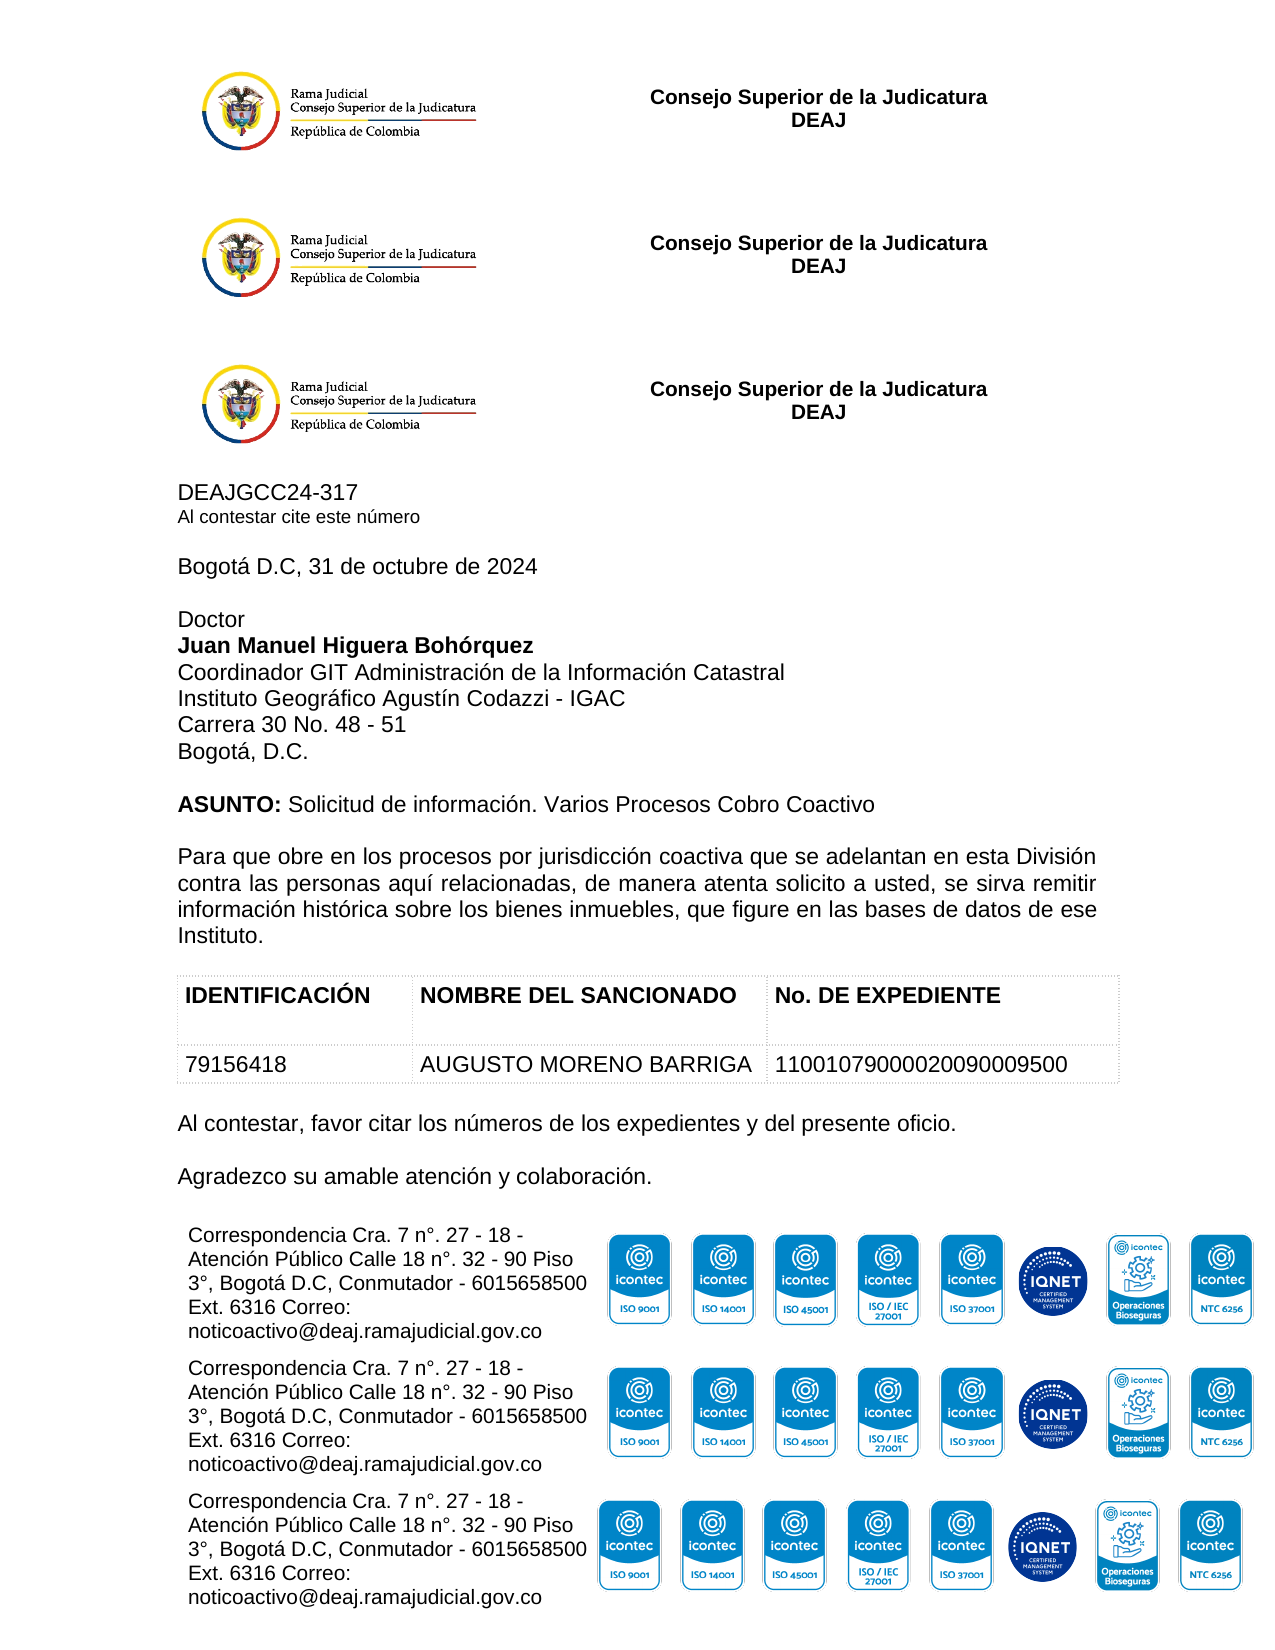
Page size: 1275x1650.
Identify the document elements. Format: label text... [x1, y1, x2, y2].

picture [196, 65, 482, 158]
text Carrera 30 No. 48 - 51 [177, 711, 1098, 738]
table_cell AUGUSTO MORENO BARRIGA [413, 1044, 767, 1082]
picture [1008, 1512, 1077, 1582]
picture [600, 1226, 679, 1333]
text Agradezco su amable atención y colaboración. [177, 1163, 1098, 1189]
text Al contestar, favor citar los números de los expedientes y del presente oficio. [177, 1110, 1098, 1136]
picture [1018, 1380, 1088, 1449]
picture [921, 1492, 1001, 1599]
picture [1098, 1359, 1178, 1466]
text Instituto Geográfico Agustín Codazzi - IGAC [177, 685, 1098, 711]
table_header IDENTIFICACIÓN [177, 975, 412, 1044]
table_cell 11001079000020090009500 [767, 1044, 1119, 1082]
picture [1087, 1492, 1167, 1599]
picture [932, 1359, 1012, 1466]
picture [1018, 1247, 1088, 1316]
picture [589, 1492, 669, 1599]
picture [765, 1359, 845, 1466]
picture [848, 1226, 928, 1334]
picture [683, 1359, 763, 1466]
picture [672, 1492, 752, 1599]
picture [683, 1226, 763, 1333]
picture [600, 1359, 679, 1466]
text Juan Manuel Higuera Bohórquez [177, 632, 1098, 659]
picture [196, 357, 482, 451]
text DEAJGCC24-317 [177, 479, 1098, 505]
picture [196, 211, 482, 305]
picture [765, 1226, 845, 1334]
picture [932, 1226, 1012, 1333]
text Al contestar cite este número [177, 505, 1098, 527]
text Doctor [177, 606, 1098, 632]
table_header NOMBRE DEL SANCIONADO [413, 975, 767, 1044]
picture [1181, 1226, 1261, 1333]
table_header No. DE EXPEDIENTE [767, 975, 1119, 1044]
text Bogotá, D.C. [177, 738, 1098, 764]
picture [848, 1359, 928, 1466]
picture [754, 1492, 834, 1599]
text Bogotá D.C, 31 de octubre de 2024 [177, 553, 1098, 580]
text Para que obre en los procesos por jurisdicción coactiva que se adelantan en esta División contra las personas aquí relacionadas, de manera atenta solicito a usted, se sirva remitir información histórica sobre los bienes inmuebles, que figure en las bases de datos de ese Instituto. [177, 843, 1098, 949]
text Coordinador GIT Administración de la Información Catastral [177, 659, 1098, 685]
picture [838, 1492, 918, 1599]
picture [1170, 1492, 1250, 1599]
picture [1098, 1226, 1178, 1333]
picture [1181, 1359, 1261, 1466]
text ASUNTO: Solicitud de información. Varios Procesos Cobro Coactivo [177, 791, 1098, 817]
table_cell 79156418 [177, 1044, 412, 1082]
